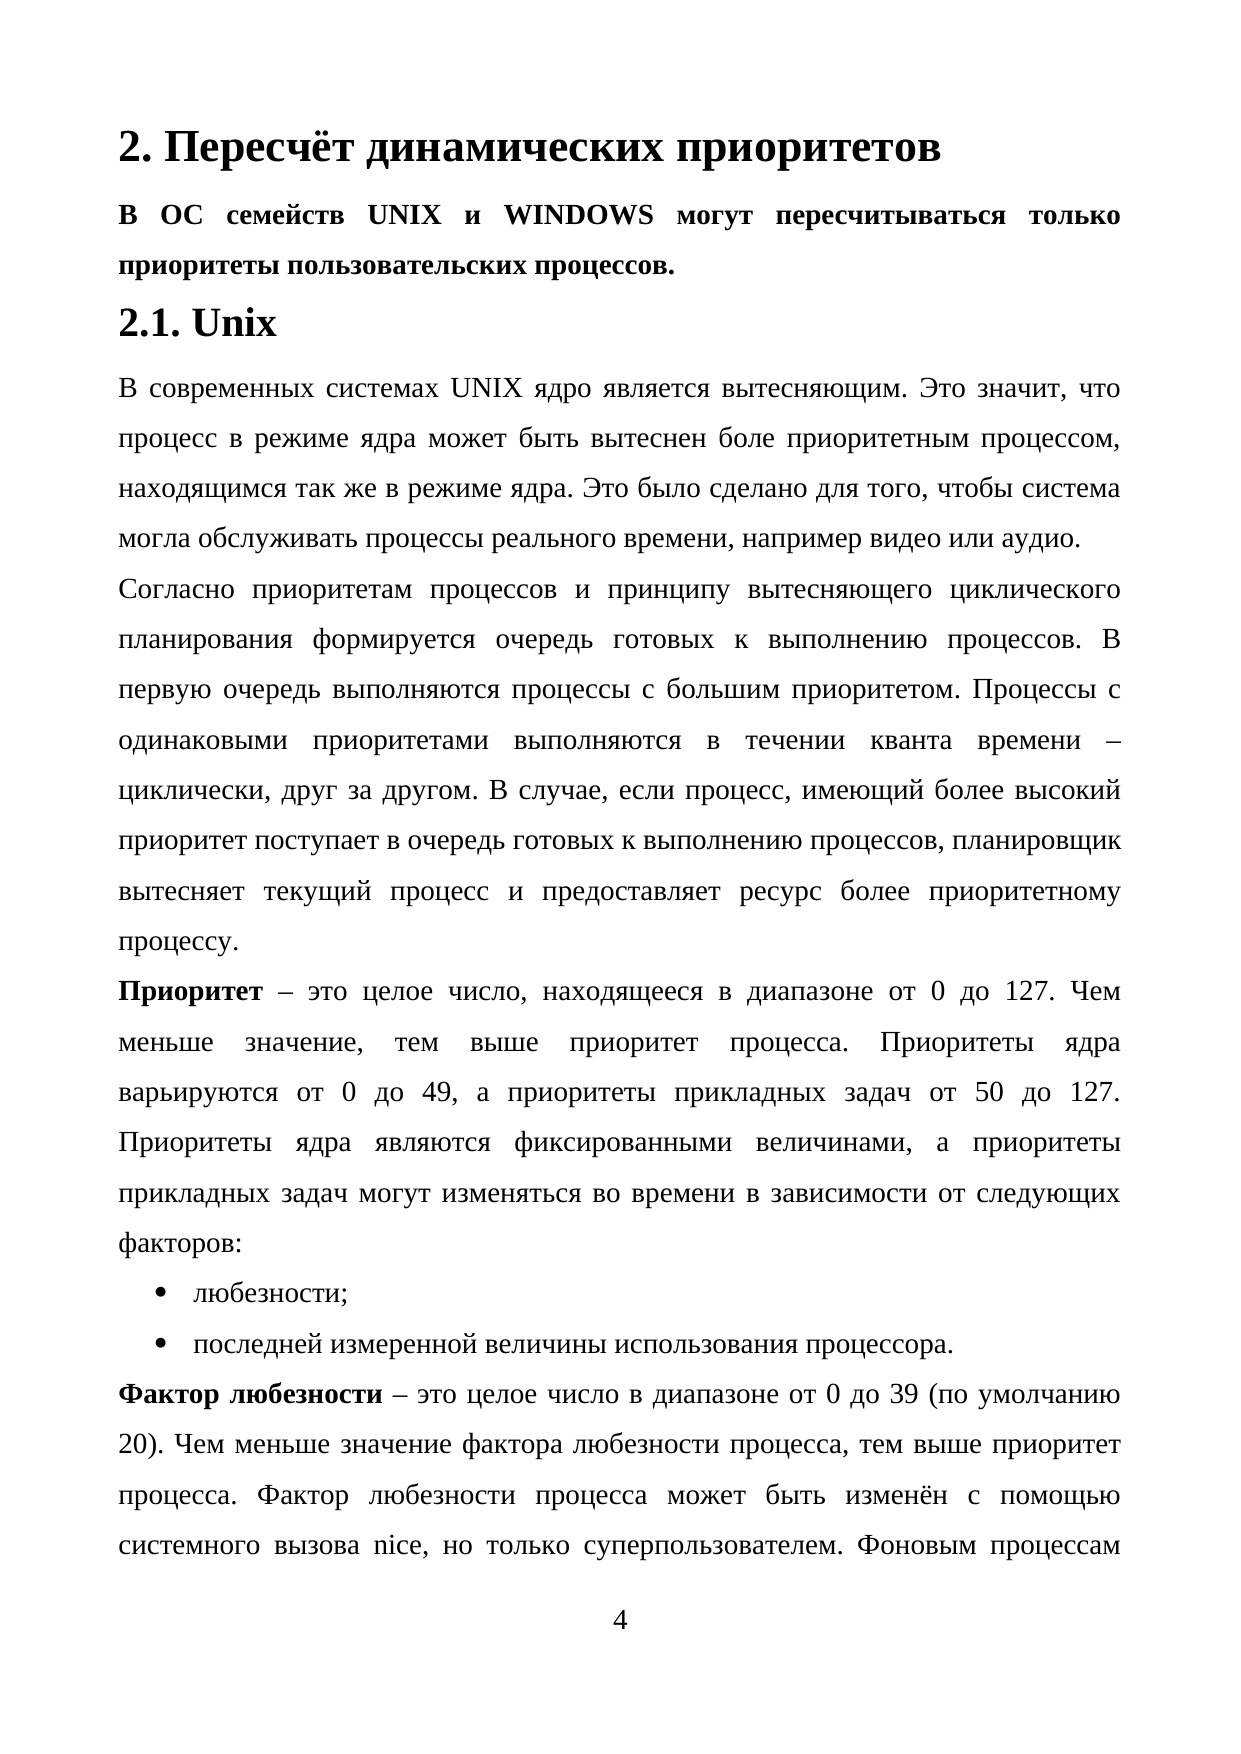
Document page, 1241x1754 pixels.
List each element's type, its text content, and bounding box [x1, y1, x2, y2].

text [118, 1376, 1122, 1561]
list любезности; [156, 1275, 1122, 1309]
text 2.1. Unix [118, 298, 1122, 346]
text 2. Пересчёт динамических приоритетов [118, 118, 1122, 171]
text Приоритет – это целое число, находящееся в диапазоне от 0 до 127. Чем меньше значение, тем выше приоритет процесса. Приоритеты ядра варьируются от 0 до 49, а приоритеты прикладных задач от 50 до 127. Приоритеты ядра являются фиксированными величинами, а приоритеты прикладных задач могут изменяться во времени в зависимости от следующих факторов: [118, 973, 1122, 1258]
list последней измеренной величины использования процессора. [156, 1326, 1122, 1359]
text В современных системах UNIX ядро является вытесняющим. Это значит, что процесс в режиме ядра может быть вытеснен боле приоритетным процессом, находящимся так же в режиме ядра. Это было сделано для того, чтобы система могла обслуживать процессы реального времени, например видео или аудио. [118, 370, 1122, 554]
text Согласно приоритетам процессов и принципу вытесняющего циклического планирования формируется очередь готовых к выполнению процессов. В первую очередь выполняются процессы с большим приоритетом. Процессы с одинаковыми приоритетами выполняются в течении кванта времени – циклически, друг за другом. В случае, если процесс, имеющий более высокий приоритет поступает в очередь готовых к выполнению процессов, планировщик вытесняет текущий процесс и предоставляет ресурс более приоритетному процессу. [118, 571, 1122, 957]
text В ОС семейств UNIX и WINDOWS могут пересчитываться только приоритеты пользовательских процессов. [118, 197, 1122, 281]
